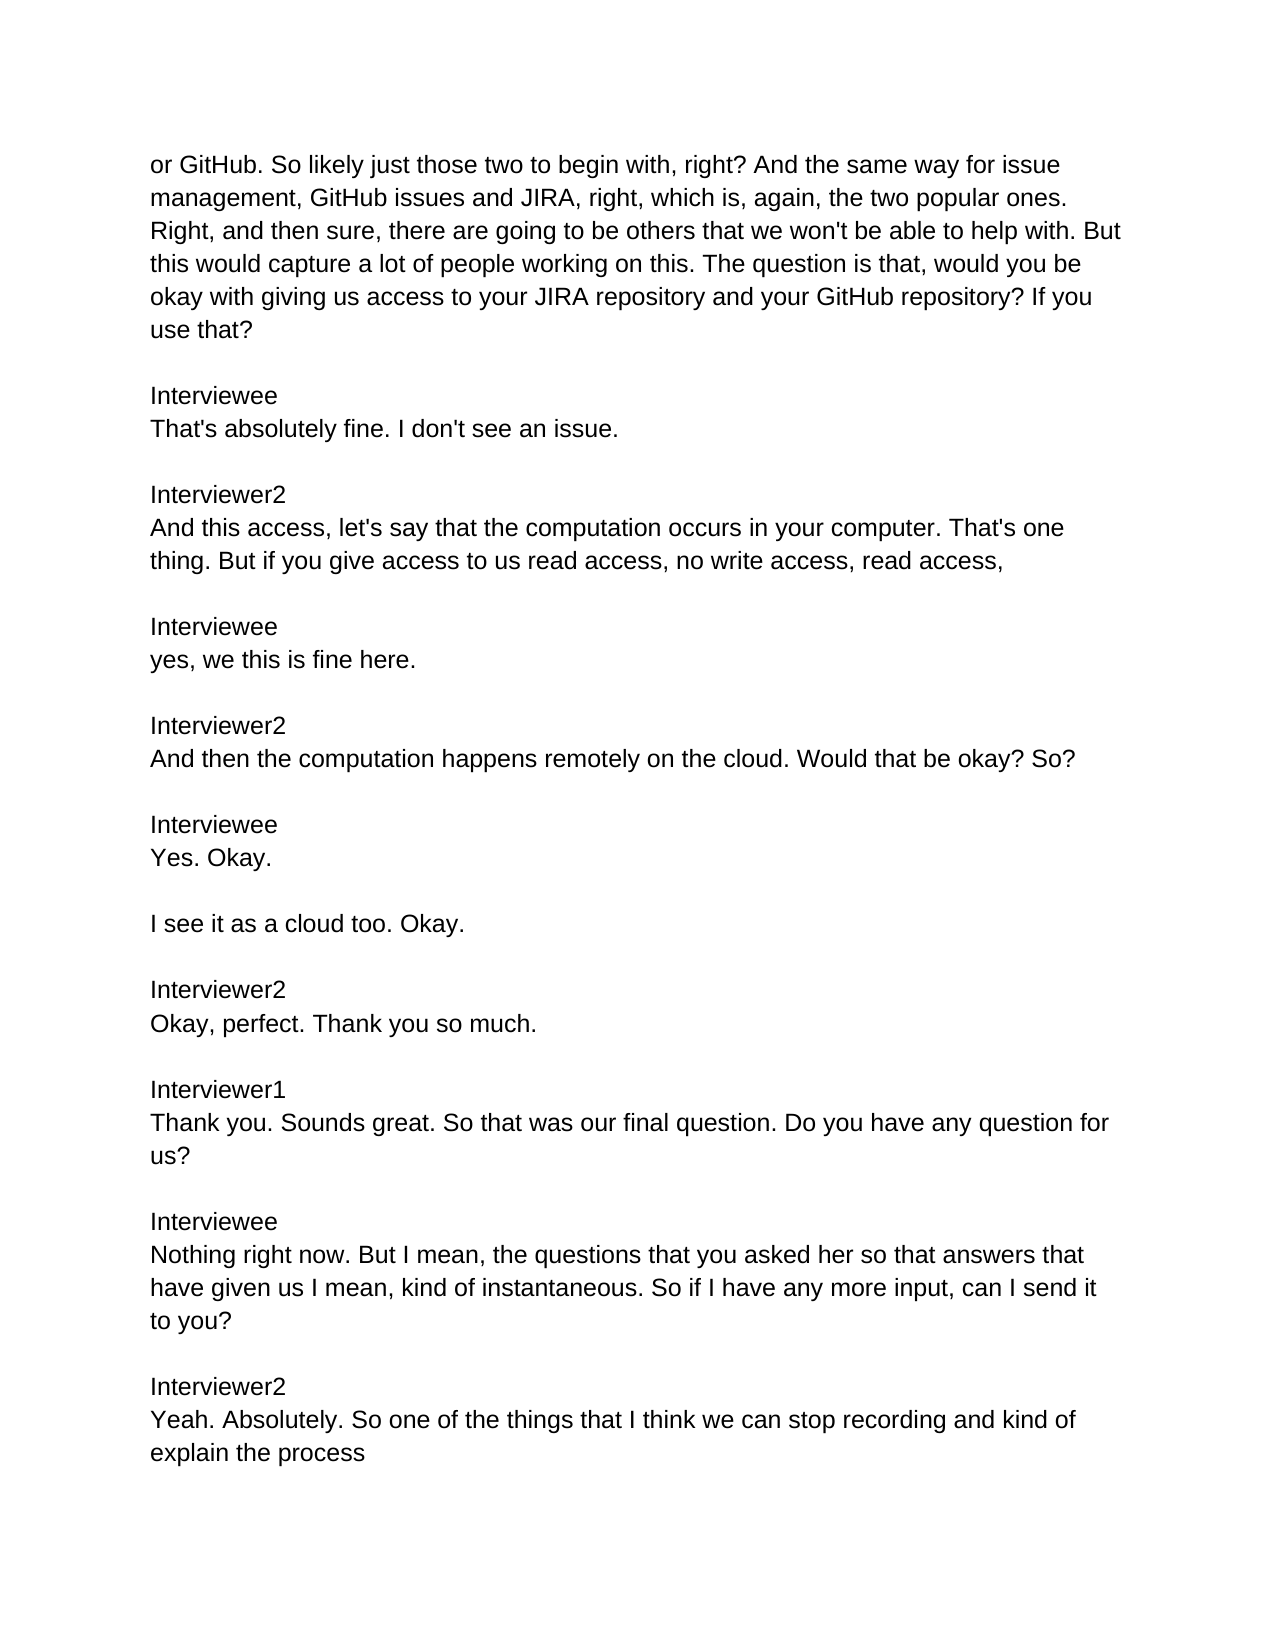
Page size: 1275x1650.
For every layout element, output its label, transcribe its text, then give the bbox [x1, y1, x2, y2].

text That's absolutely fine. I don't see an issue. [150, 414, 1125, 443]
text Interviewer2 [150, 480, 1125, 509]
text Interviewee [150, 1207, 1125, 1235]
text Interviewer1 [150, 1074, 1125, 1103]
text Nothing right now. But I mean, the questions that you asked her so that answers that have given us I mean, kind of instantaneous. So if I have any more input, can I send it to you? [150, 1240, 1125, 1334]
text I see it as a cloud too. Okay. [150, 909, 1125, 938]
text Thank you. Sounds great. So that was our final question. Do you have any question for us? [150, 1108, 1125, 1169]
text yes, we this is fine here. [150, 645, 1125, 674]
text Interviewee [150, 810, 1125, 839]
text Interviewee [150, 612, 1125, 641]
text Okay, perfect. Thank you so much. [150, 1008, 1125, 1037]
text Yeah. Absolutely. So one of the things that I think we can stop recording and kind of explain the process [150, 1405, 1125, 1467]
text And this access, let's say that the computation occurs in your computer. That's one thing. But if you give access to us read access, no write access, read access, [150, 513, 1125, 575]
text And then the computation happens remotely on the cloud. Would that be okay? So? [150, 744, 1125, 773]
text Interviewer2 [150, 976, 1125, 1004]
text Interviewer2 [150, 711, 1125, 740]
text Yes. Okay. [150, 843, 1125, 872]
text Interviewee [150, 381, 1125, 410]
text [150, 150, 1125, 344]
text Interviewer2 [150, 1372, 1125, 1401]
